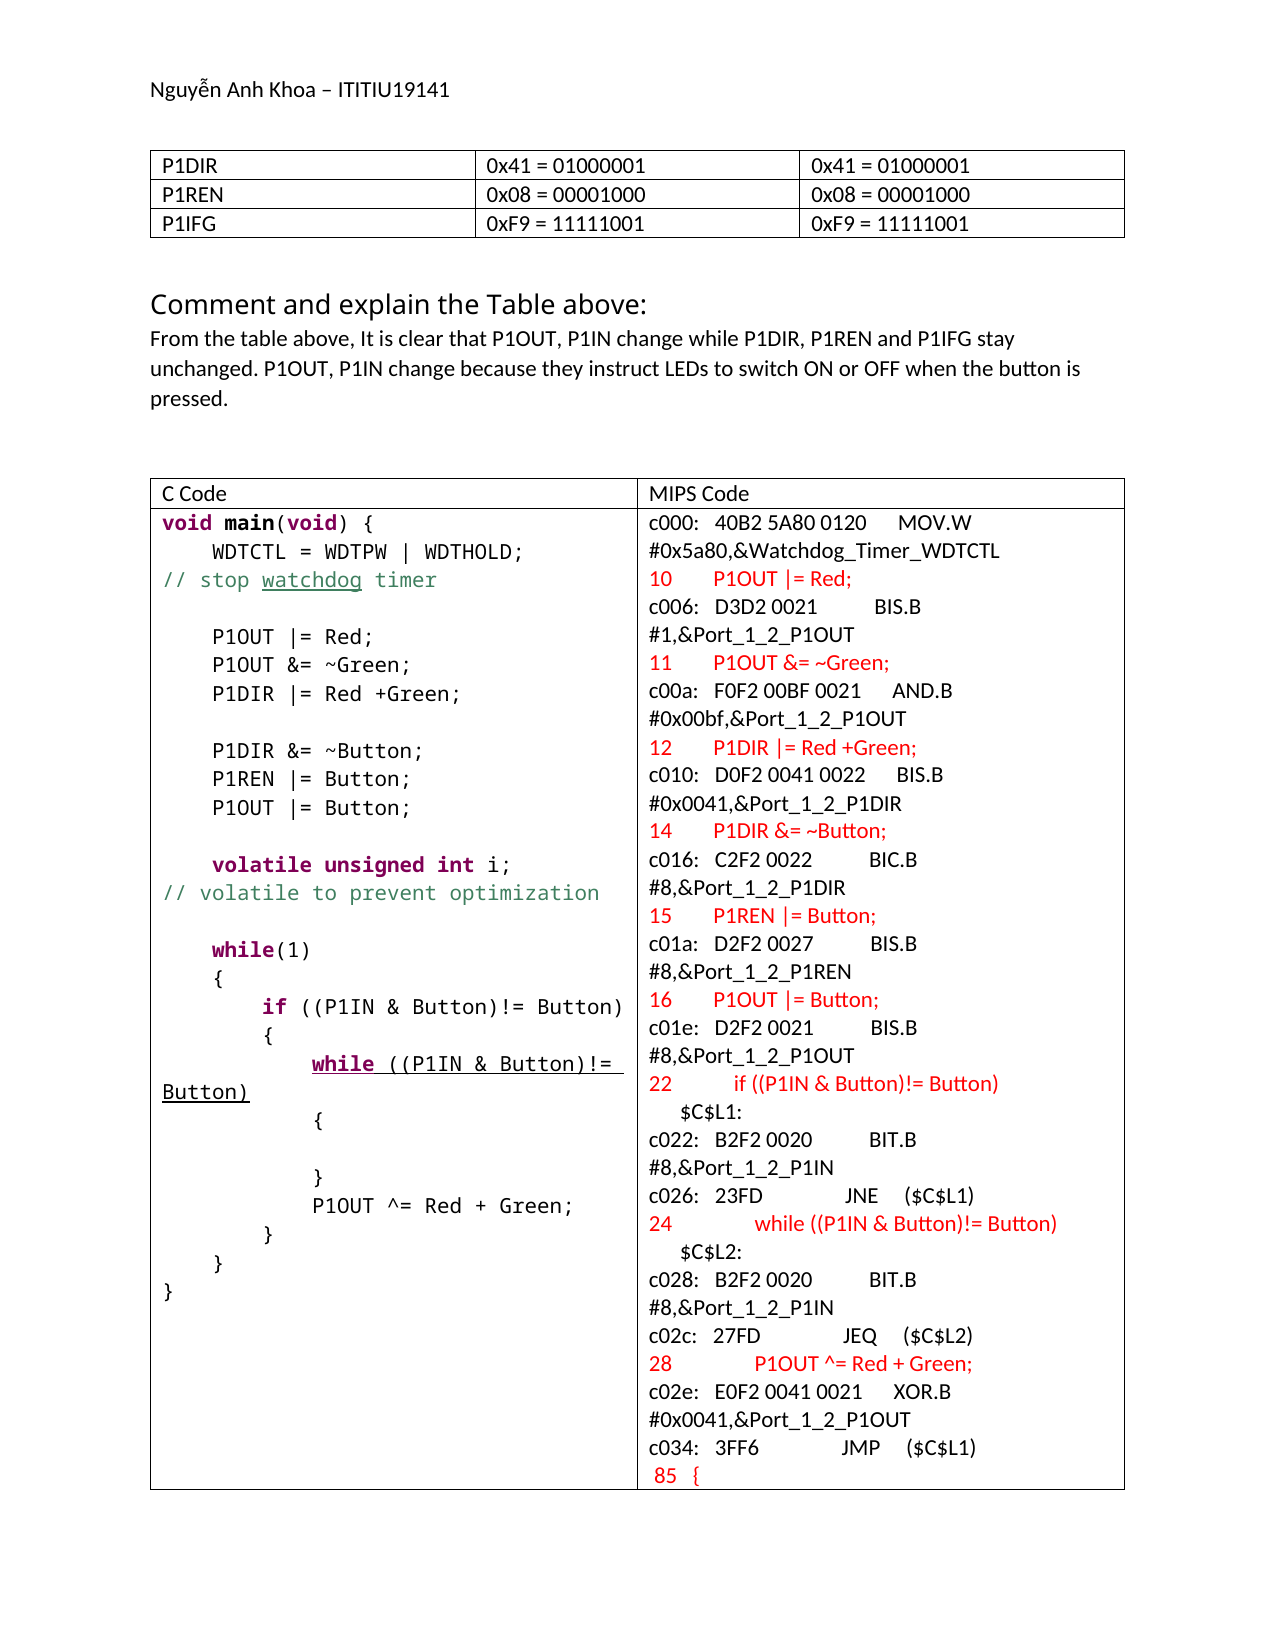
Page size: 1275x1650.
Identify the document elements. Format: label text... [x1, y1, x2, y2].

table_cell 0x41 = 01000001 [476, 151, 799, 179]
table_cell P1IFG [151, 209, 475, 237]
table_cell P1DIR [151, 151, 475, 179]
table_cell P1REN [151, 180, 475, 208]
text Comment and explain the Table above: From the table above, It is clear that P1OUT, P1IN change while P1DIR, P1REN and P1IFG stay unchanged. P1OUT, P1IN change because they instruct LEDs to switch ON or OFF when the button is pressed. [150, 285, 1125, 413]
table_cell 0x08 = 00001000 [800, 180, 1124, 208]
table_header C Code [151, 479, 637, 507]
table_cell 0xF9 = 11111001 [476, 209, 799, 237]
table_cell 0x41 = 01000001 [800, 151, 1124, 179]
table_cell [638, 509, 1124, 1489]
table_cell 0x08 = 00001000 [476, 180, 799, 208]
table_cell 0xF9 = 11111001 [800, 209, 1124, 237]
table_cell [151, 509, 637, 1489]
table_header MIPS Code [638, 479, 1124, 507]
